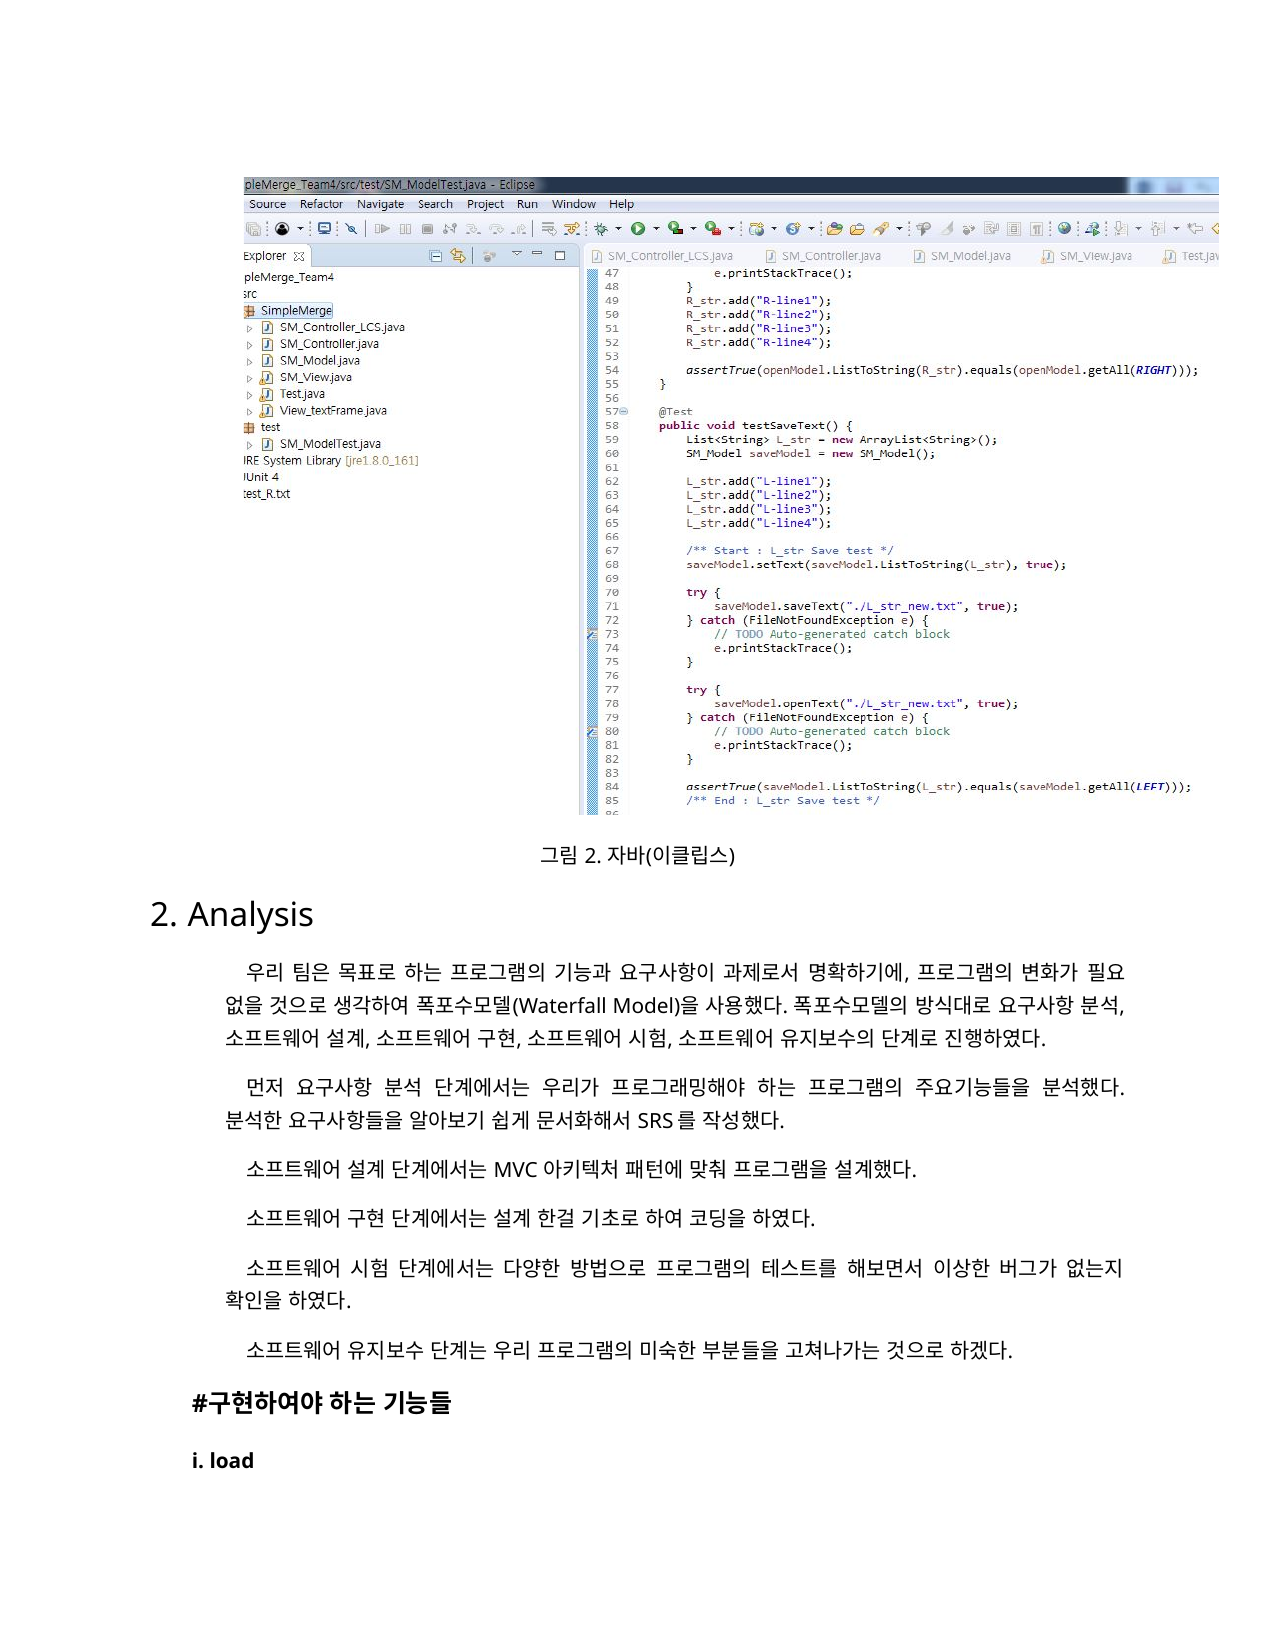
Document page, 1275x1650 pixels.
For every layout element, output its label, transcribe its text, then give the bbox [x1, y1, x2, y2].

list 소프트웨어 구현 단계에서는 설계 한걸 기초로 하여 코딩을 하였다. [225, 1203, 1125, 1233]
text #구현하여야 하는 기능들 [150, 1383, 1125, 1420]
list 소프트웨어 유지보수 단계는 우리 프로그램의 미숙한 부분들을 고쳐나가는 것으로 하겠다. [225, 1334, 1125, 1364]
list 소프트웨어 설계 단계에서는 MVC 아키텍처 패턴에 맞춰 프로그램을 설계했다. [225, 1153, 1125, 1184]
list 소프트웨어 시험 단계에서는 다양한 방법으로 프로그램의 테스트를 해보면서 이상한 버그가 없는지 확인을 하였다. [225, 1252, 1125, 1315]
picture [243, 177, 1219, 815]
list 우리 팀은 목표로 하는 프로그램의 기능과 요구사항이 과제로서 명확하기에, 프로그램의 변화가 필요 없을 것으로 생각하여 폭포수모델(Waterfall Model)을 사용했다. 폭포수모델의 방식대로 요구사항 분석, 소프트웨어 설계, 소프트웨어 구현, 소프트웨어 시험, 소프트웨어 유지보수의 단계로 진행하였다. [225, 956, 1125, 1052]
list Analysis [150, 891, 1125, 936]
text 그림 2. 자바(이클립스) [150, 840, 1125, 870]
list 먼저 요구사항 분석 단계에서는 우리가 프로그래밍해야 하는 프로그램의 주요기능들을 분석했다. 분석한 요구사항들을 알아보기 쉽게 문서화해서 SRS를 작성했다. [225, 1071, 1125, 1134]
text i. load [150, 1446, 1125, 1474]
